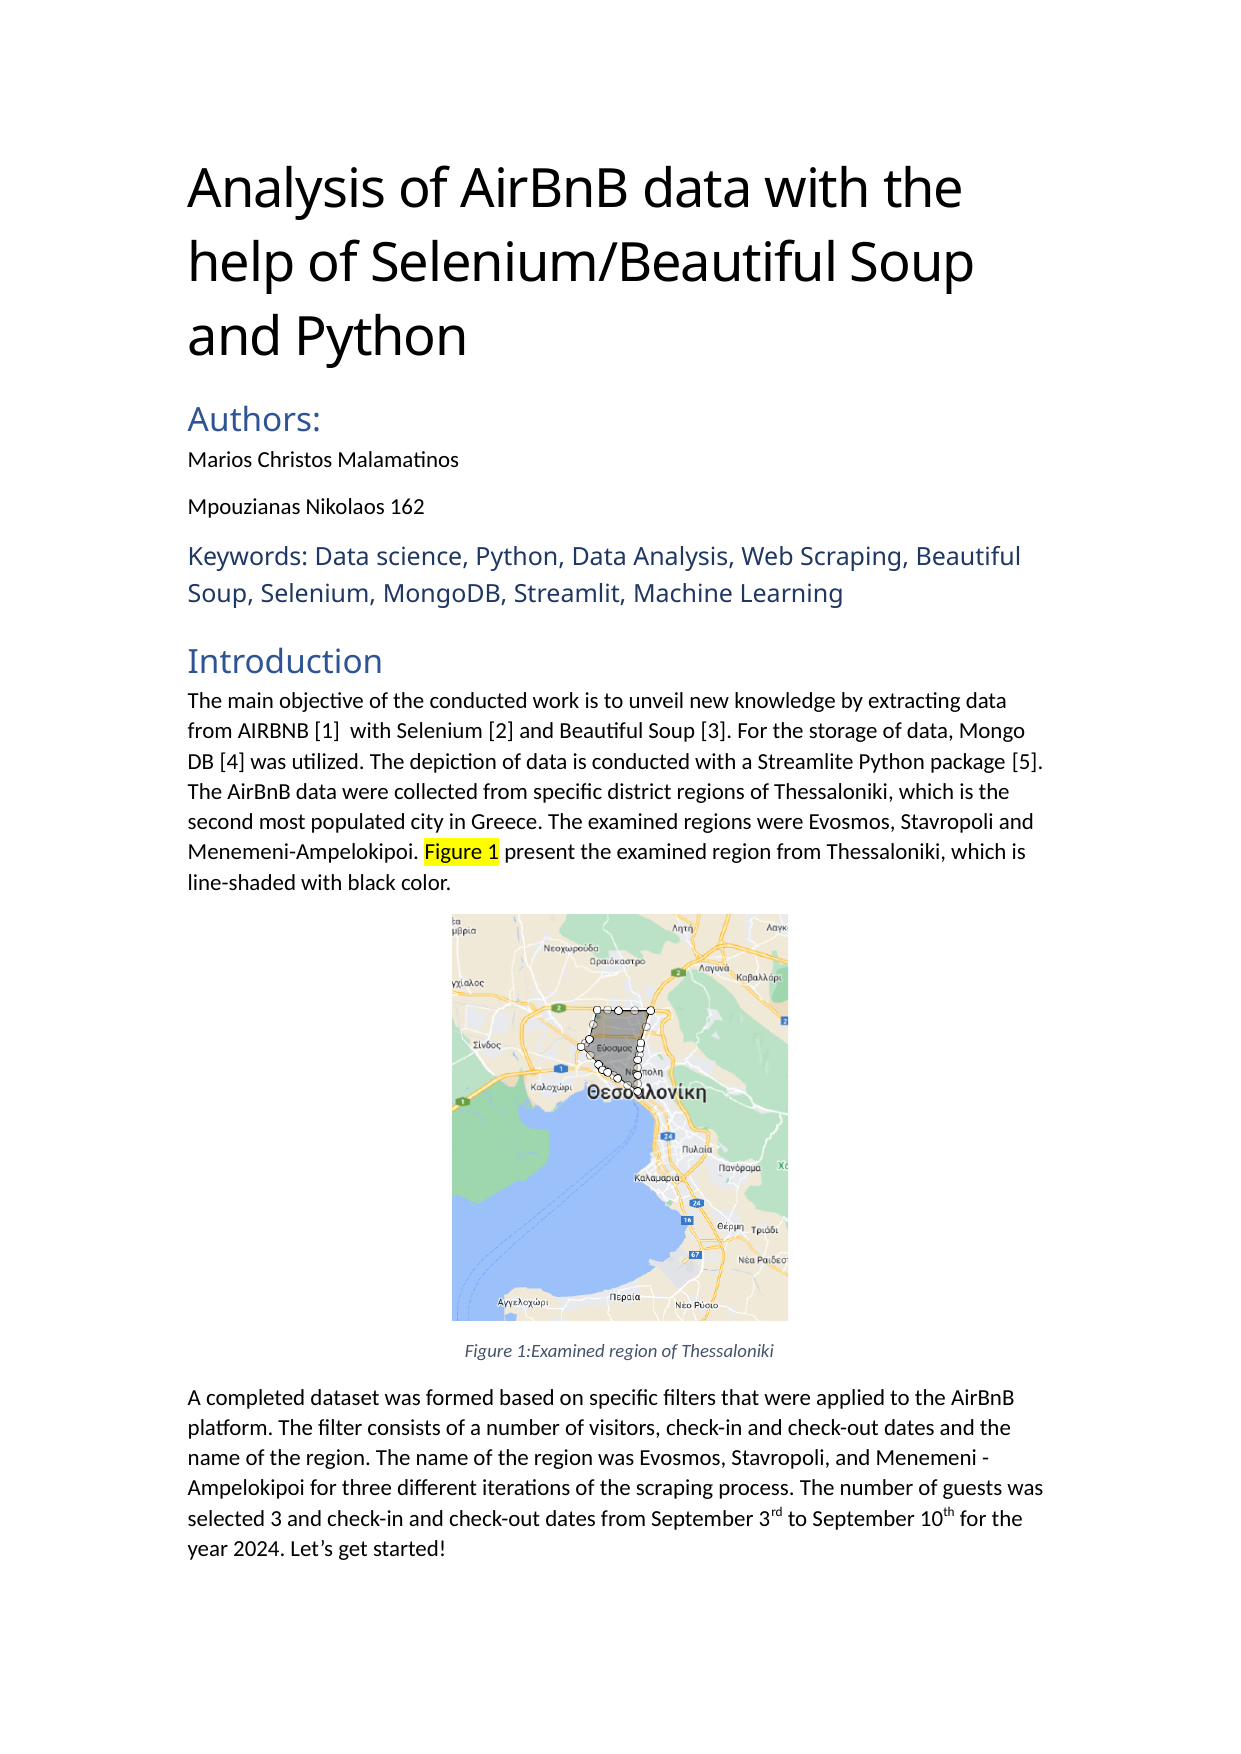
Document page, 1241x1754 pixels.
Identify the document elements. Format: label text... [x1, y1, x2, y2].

subtitle Keywords: Data science, Python, Data Analysis, Web Scraping, Beautiful Soup, Selenium, MongoDB, Streamlit, Machine Learning [187, 539, 1053, 610]
text Marios Christos Malamatinos [187, 445, 1053, 473]
text The main objective of the conducted work is to unveil new knowledge by extracting data from AIRBNB with Selenium and Beautiful Soup . For the storage of data, Mongo DB was utilized. The depiction of data is conducted with a Streamlite Python package . The AirBnB data were collected from specific district regions of Thessaloniki, which is the second most populated city in Greece. The examined regions were Evosmos, Stavropoli and Menemeni-Ampelokipoi. Figure 1 present the examined region from Thessaloniki, which is line-shaded with black color. [187, 686, 1053, 896]
text A completed dataset was formed based on specific filters that were applied to the AirBnB platform. The filter consists of a number of visitors, check-in and check-out dates and the name of the region. The name of the region was Evosmos, Stavropoli, and Menemeni -Ampelokipoi for three different iterations of the scraping process. The number of guests was selected 3 and check-in and check-out dates from September 3rd to September 10th for the year 2024. Let’s get started! [187, 1383, 1053, 1562]
text Figure 1:Examined region of Thessaloniki [187, 1339, 1053, 1362]
subtitle Introduction [187, 637, 1053, 683]
title Analysis of AirBnB data with the help of Selenium/Beautiful Soup and Python [187, 150, 1053, 371]
picture [452, 914, 789, 1321]
subtitle Authors: [187, 396, 1053, 442]
text Mpouzianas Nikolaos 162 [187, 492, 1053, 520]
